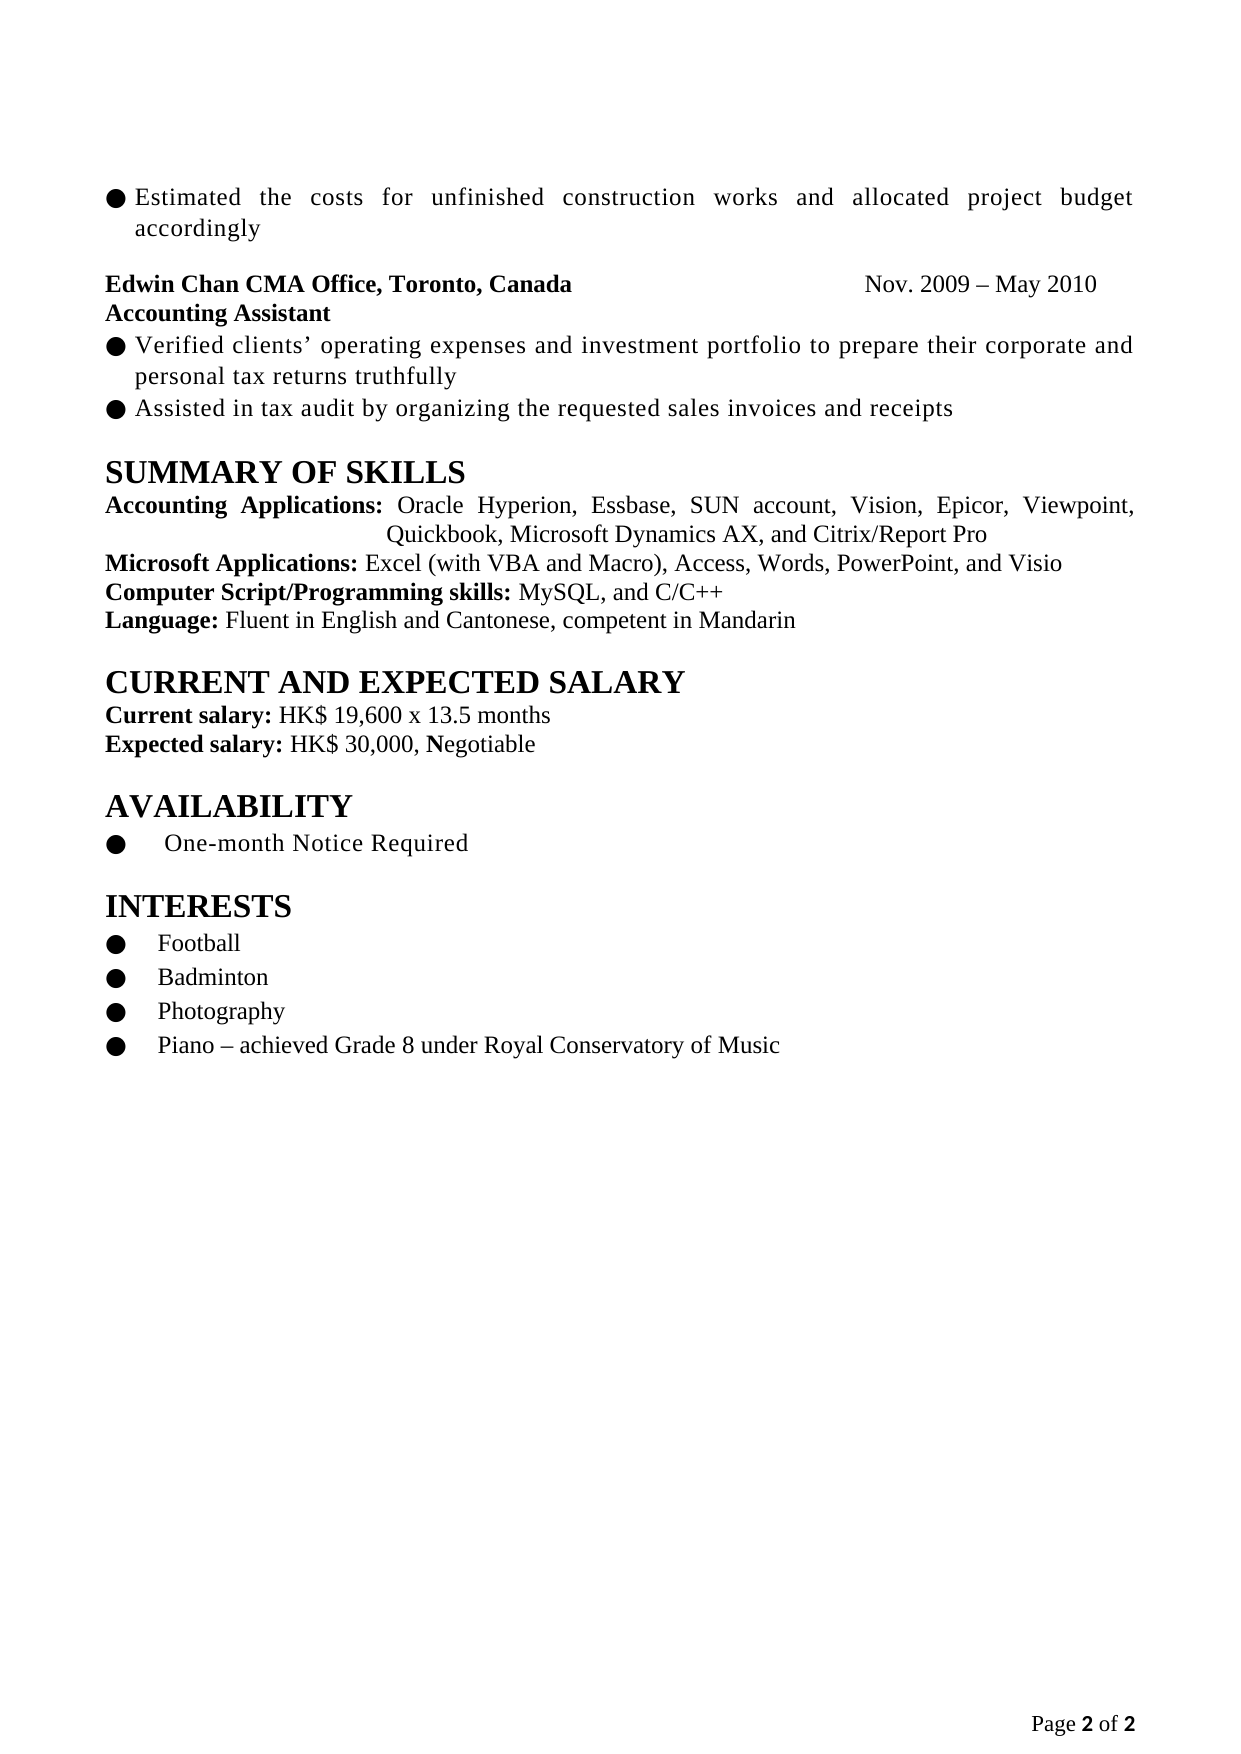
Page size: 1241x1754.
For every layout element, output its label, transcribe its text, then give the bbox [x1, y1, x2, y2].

list One-month Notice Required [105, 824, 1135, 858]
text Microsoft Applications: Excel (with VBA and Macro), Access, Words, PowerPoint, and Visio [105, 548, 1135, 577]
text Expected salary: HK$ 30,000, Negotiable [105, 729, 1135, 758]
list Assisted in tax audit by organizing the requested sales invoices and receipts [105, 390, 1135, 424]
text Computer Script/Programming skills: MySQL, and C/C++ [105, 577, 1135, 605]
text INTERESTS [105, 886, 1135, 925]
text SUMMARY OF SKILLS [105, 452, 1135, 490]
list Football [105, 925, 1135, 959]
text Language: Fluent in English and Cantonese, competent in Mandarin [105, 605, 1135, 634]
list Verified clients’ operating expenses and investment portfolio to prepare their corporate and personal tax returns truthfully [105, 327, 1135, 390]
text Availability [105, 786, 1135, 824]
list Photography [105, 993, 1135, 1027]
text Current salary: HK$ 19,600 x 13.5 months [105, 700, 1135, 729]
list Piano – achieved Grade 8 under Royal Conservatory of Music [105, 1027, 1135, 1061]
list Estimated the costs for unfinished construction works and allocated project budget accordingly [105, 179, 1135, 242]
text Edwin Chan CMA Office, Toronto, Canada Nov. 2009 – May 2010 [105, 269, 1135, 298]
text Accounting Assistant [105, 298, 1135, 327]
list Badminton [105, 959, 1135, 993]
text CURRENT AND EXPECTED SALARY [105, 662, 1135, 700]
text Accounting Applications: Oracle Hyperion, Essbase, SUN account, Vision, Epicor, Viewpoint, Quickbook, Microsoft Dynamics AX, and Citrix/Report Pro [105, 490, 1135, 548]
